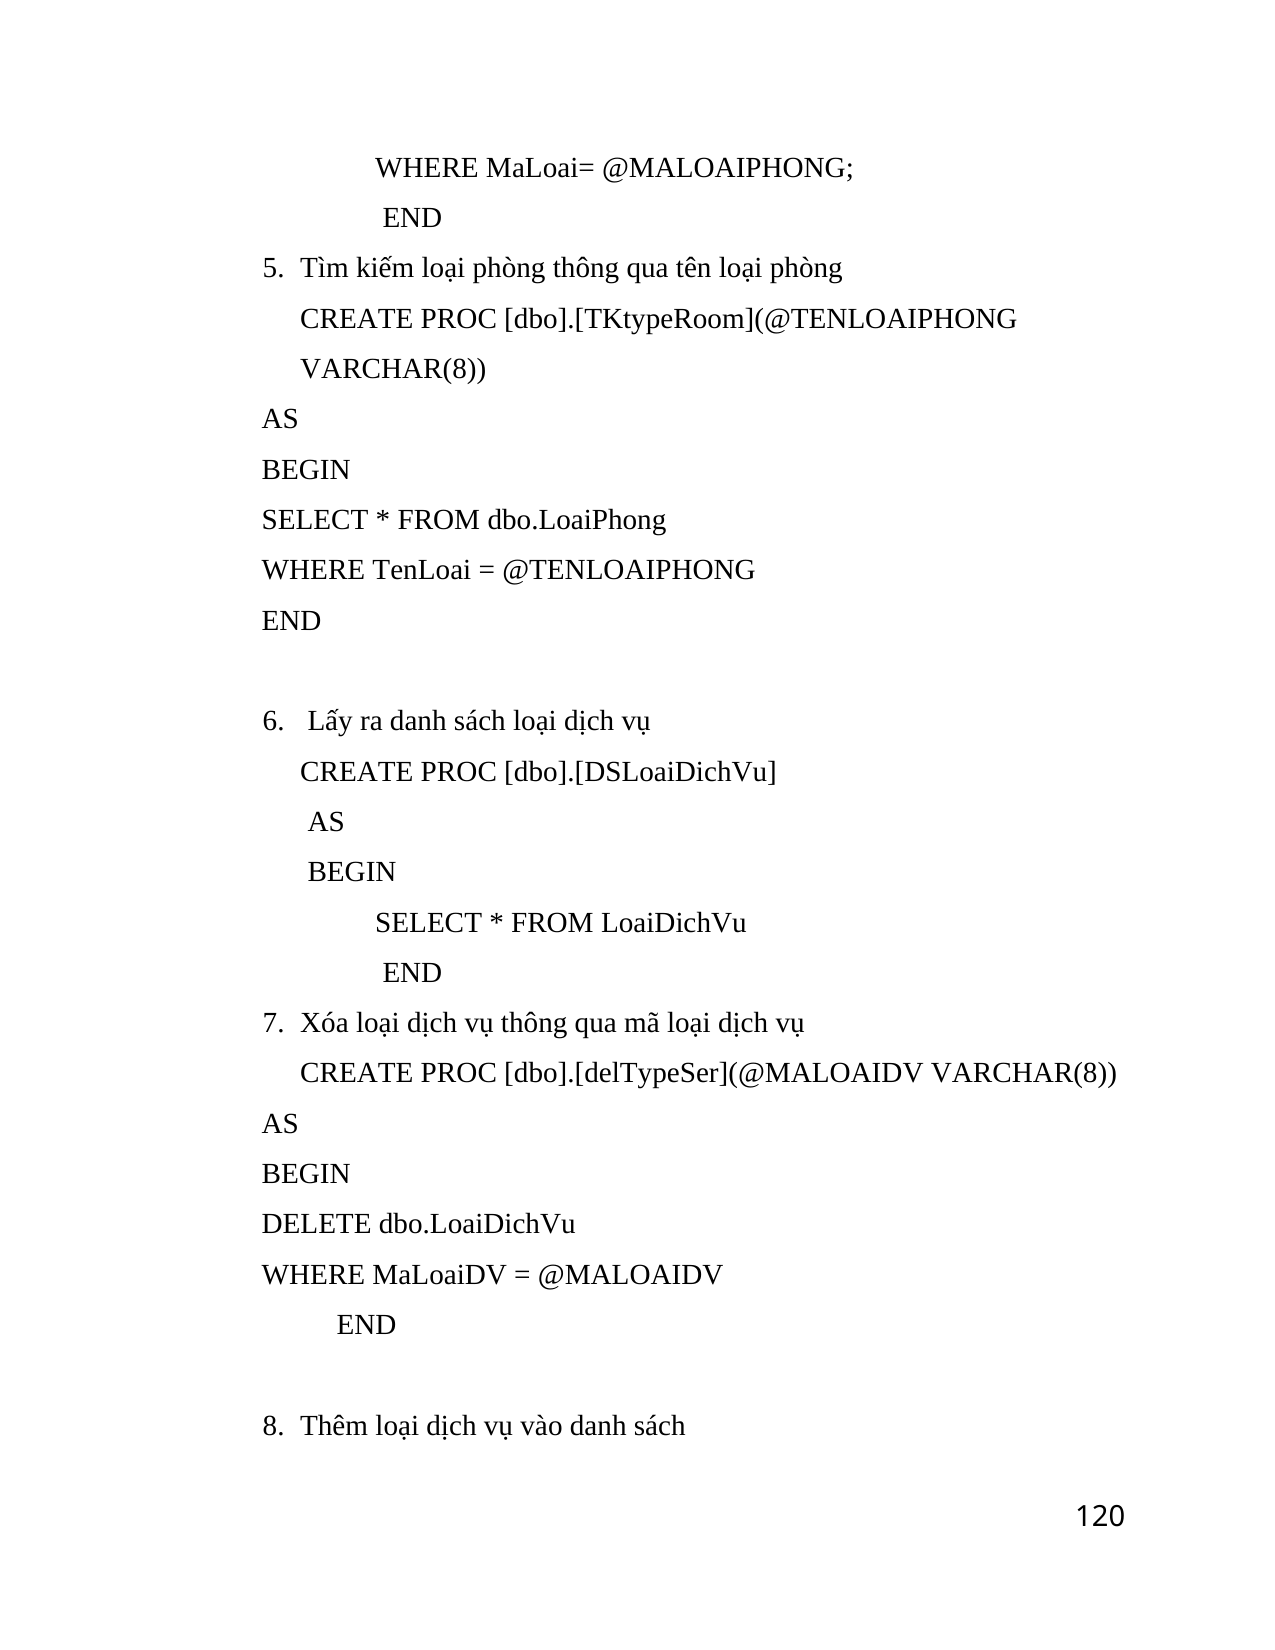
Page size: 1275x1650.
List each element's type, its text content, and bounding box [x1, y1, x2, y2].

text BEGIN [225, 854, 1125, 888]
text END [300, 955, 1125, 988]
text AS [225, 402, 1125, 435]
text CREATE PROC [dbo].[DSLoaiDichVu] [300, 754, 1125, 787]
text BEGIN [225, 452, 1125, 485]
text AS [225, 804, 1125, 838]
list Xóa loại dịch vụ thông qua mã loại dịch vụ [262, 1005, 1125, 1039]
text WHERE MaLoaiDV = @MALOAIDV [225, 1257, 1125, 1290]
text BEGIN [225, 1156, 1125, 1190]
text SELECT * FROM dbo.LoaiPhong [225, 502, 1125, 536]
text SELECT * FROM LoaiDichVu [225, 905, 1125, 938]
list Lấy ra danh sách loại dịch vụ [262, 703, 1125, 737]
text DELETE dbo.LoaiDichVu [225, 1207, 1125, 1240]
text END [347, 200, 1125, 234]
text END [300, 1307, 1125, 1341]
text WHERE TenLoai = @TENLOAIPHONG [225, 552, 1125, 586]
text AS [225, 1106, 1125, 1139]
text WHERE MaLoai= @MALOAIPHONG; [272, 150, 1125, 183]
list Thêm loại dịch vụ vào danh sách [262, 1408, 1125, 1441]
text CREATE PROC [dbo].[TKtypeRoom](@TENLOAIPHONG VARCHAR(8)) [300, 301, 1125, 385]
text CREATE PROC [dbo].[delTypeSer](@MALOAIDV VARCHAR(8)) [300, 1056, 1125, 1089]
list Tìm kiếm loại phòng thông qua tên loại phòng [262, 251, 1125, 284]
text END [225, 603, 1125, 636]
